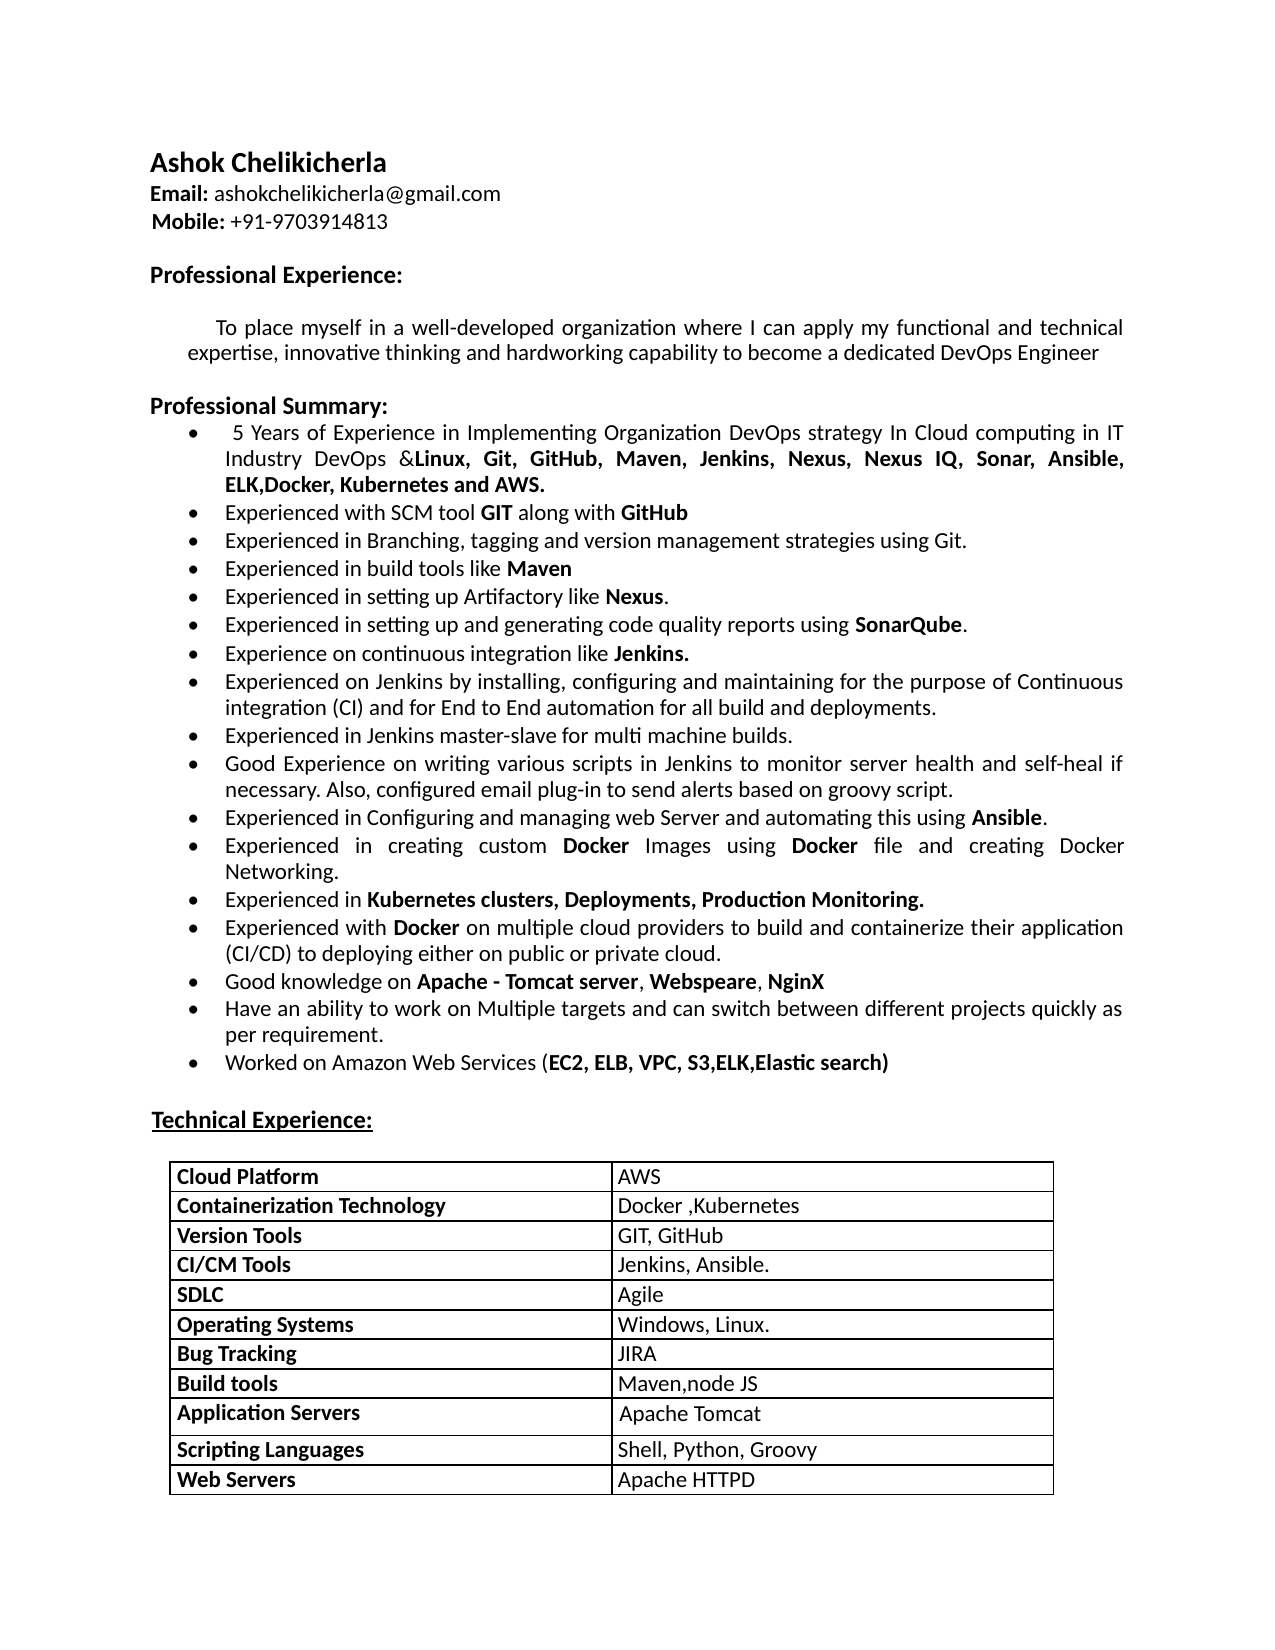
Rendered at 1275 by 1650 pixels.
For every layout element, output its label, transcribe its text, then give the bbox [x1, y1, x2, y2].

list Experienced in Kubernetes clusters, Deployments, Production Monitoring. [187, 887, 1125, 912]
list Worked on Amazon Web Services (EC2, ELB, VPC, S3,ELK,Elastic search) [187, 1049, 1125, 1075]
table_cell Jenkins, Ansible. [613, 1251, 1053, 1279]
text To place myself in a well-developed organization where I can apply my functional and technical expertise, innovative thinking and hardworking capability to become a dedicated DevOps Engineer [187, 314, 1125, 366]
table_cell Web Servers [171, 1466, 611, 1493]
list Experienced in setting up and generating code quality reports using SonarQube. [187, 612, 1125, 638]
list Experienced with Docker on multiple cloud providers to build and containerize their application (CI/CD) to deploying either on public or private cloud. [187, 915, 1125, 966]
text Mobile: +91-9703914813 [151, 207, 1125, 234]
table_header Cloud Platform [171, 1163, 611, 1191]
text Professional Summary: [150, 393, 1125, 420]
list Experienced in setting up Artifactory like Nexus. [187, 584, 1125, 610]
table_header AWS [613, 1163, 1053, 1191]
table_cell Scripting Languages [171, 1436, 611, 1464]
table_cell Apache HTTPD [613, 1466, 1053, 1493]
list Experienced in Jenkins master-slave for multi machine builds. [187, 722, 1125, 748]
table_cell JIRA [613, 1340, 1053, 1368]
list Good Experience on writing various scripts in Jenkins to monitor server health and self-heal if necessary. Also, configured email plug-in to send alerts based on groovy script. [187, 751, 1125, 802]
list Experienced in Branching, tagging and version management strategies using Git. [187, 528, 1125, 554]
table_cell Maven,node JS [613, 1370, 1053, 1397]
list 5 Years of Experience in Implementing Organization DevOps strategy In Cloud computing in IT Industry DevOps &Linux, Git, GitHub, Maven, Jenkins, Nexus, Nexus IQ, Sonar, Ansible, ELK,Docker, Kubernetes and AWS. [187, 420, 1125, 497]
table_cell Docker ,Kubernetes [613, 1192, 1053, 1220]
list Experienced in build tools like Maven [187, 556, 1125, 582]
list Experienced in Configuring and managing web Server and automating this using Ansible. [187, 804, 1125, 830]
text Ashok Chelikicherla [150, 150, 1125, 179]
list Have an ability to work on Multiple targets and can switch between different projects quickly as per requirement. [187, 996, 1125, 1047]
text Email: ashokchelikicherla@gmail.com [150, 179, 1125, 207]
table_cell SDLC [171, 1281, 611, 1309]
text Technical Experience: [151, 1107, 1125, 1134]
table_cell GIT, GitHub [613, 1222, 1053, 1249]
list Experience on continuous integration like Jenkins. [187, 640, 1125, 666]
table_cell Windows, Linux. [613, 1311, 1053, 1338]
table_cell Bug Tracking [171, 1340, 611, 1368]
list Experienced with SCM tool GIT along with GitHub [187, 500, 1125, 526]
table_cell Operating Systems [171, 1311, 611, 1338]
table_cell Apache Tomcat [613, 1399, 1053, 1434]
table_cell Containerization Technology [171, 1192, 611, 1220]
table_cell Shell, Python, Groovy [613, 1436, 1053, 1464]
table_cell Build tools [171, 1370, 611, 1397]
text Professional Experience: [150, 261, 1125, 288]
table_cell Agile [613, 1281, 1053, 1309]
list Experienced in creating custom Docker Images using Docker file and creating Docker Networking. [187, 833, 1125, 884]
list Good knowledge on Apache - Tomcat server, Webspeare, NginX [187, 969, 1125, 994]
table_cell Version Tools [171, 1222, 611, 1249]
table_cell Application Servers [171, 1399, 611, 1434]
list Experienced on Jenkins by installing, configuring and maintaining for the purpose of Continuous integration (CI) and for End to End automation for all build and deployments. [187, 668, 1125, 720]
table_cell CI/CM Tools [171, 1251, 611, 1279]
